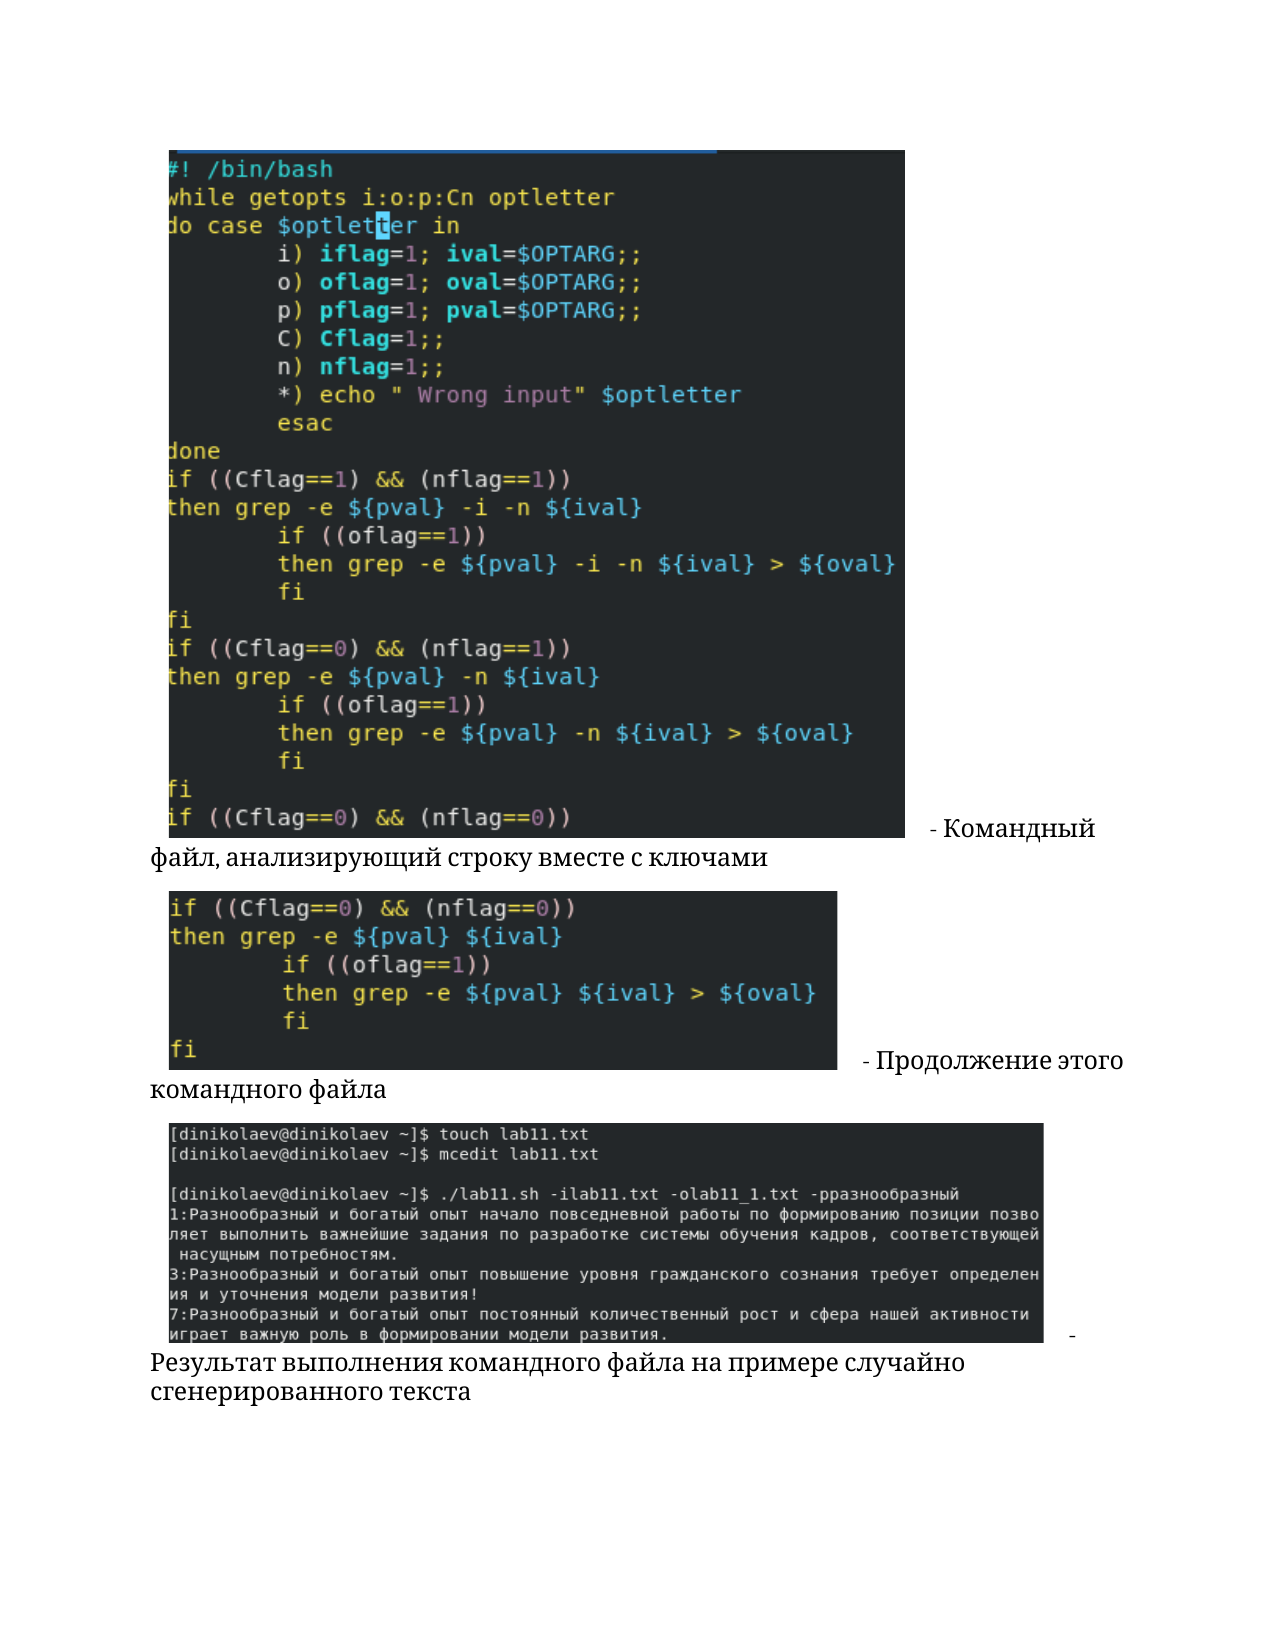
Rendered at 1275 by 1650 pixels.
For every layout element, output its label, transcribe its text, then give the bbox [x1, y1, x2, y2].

picture [168, 1123, 1044, 1343]
picture [168, 150, 905, 838]
picture [168, 891, 838, 1070]
